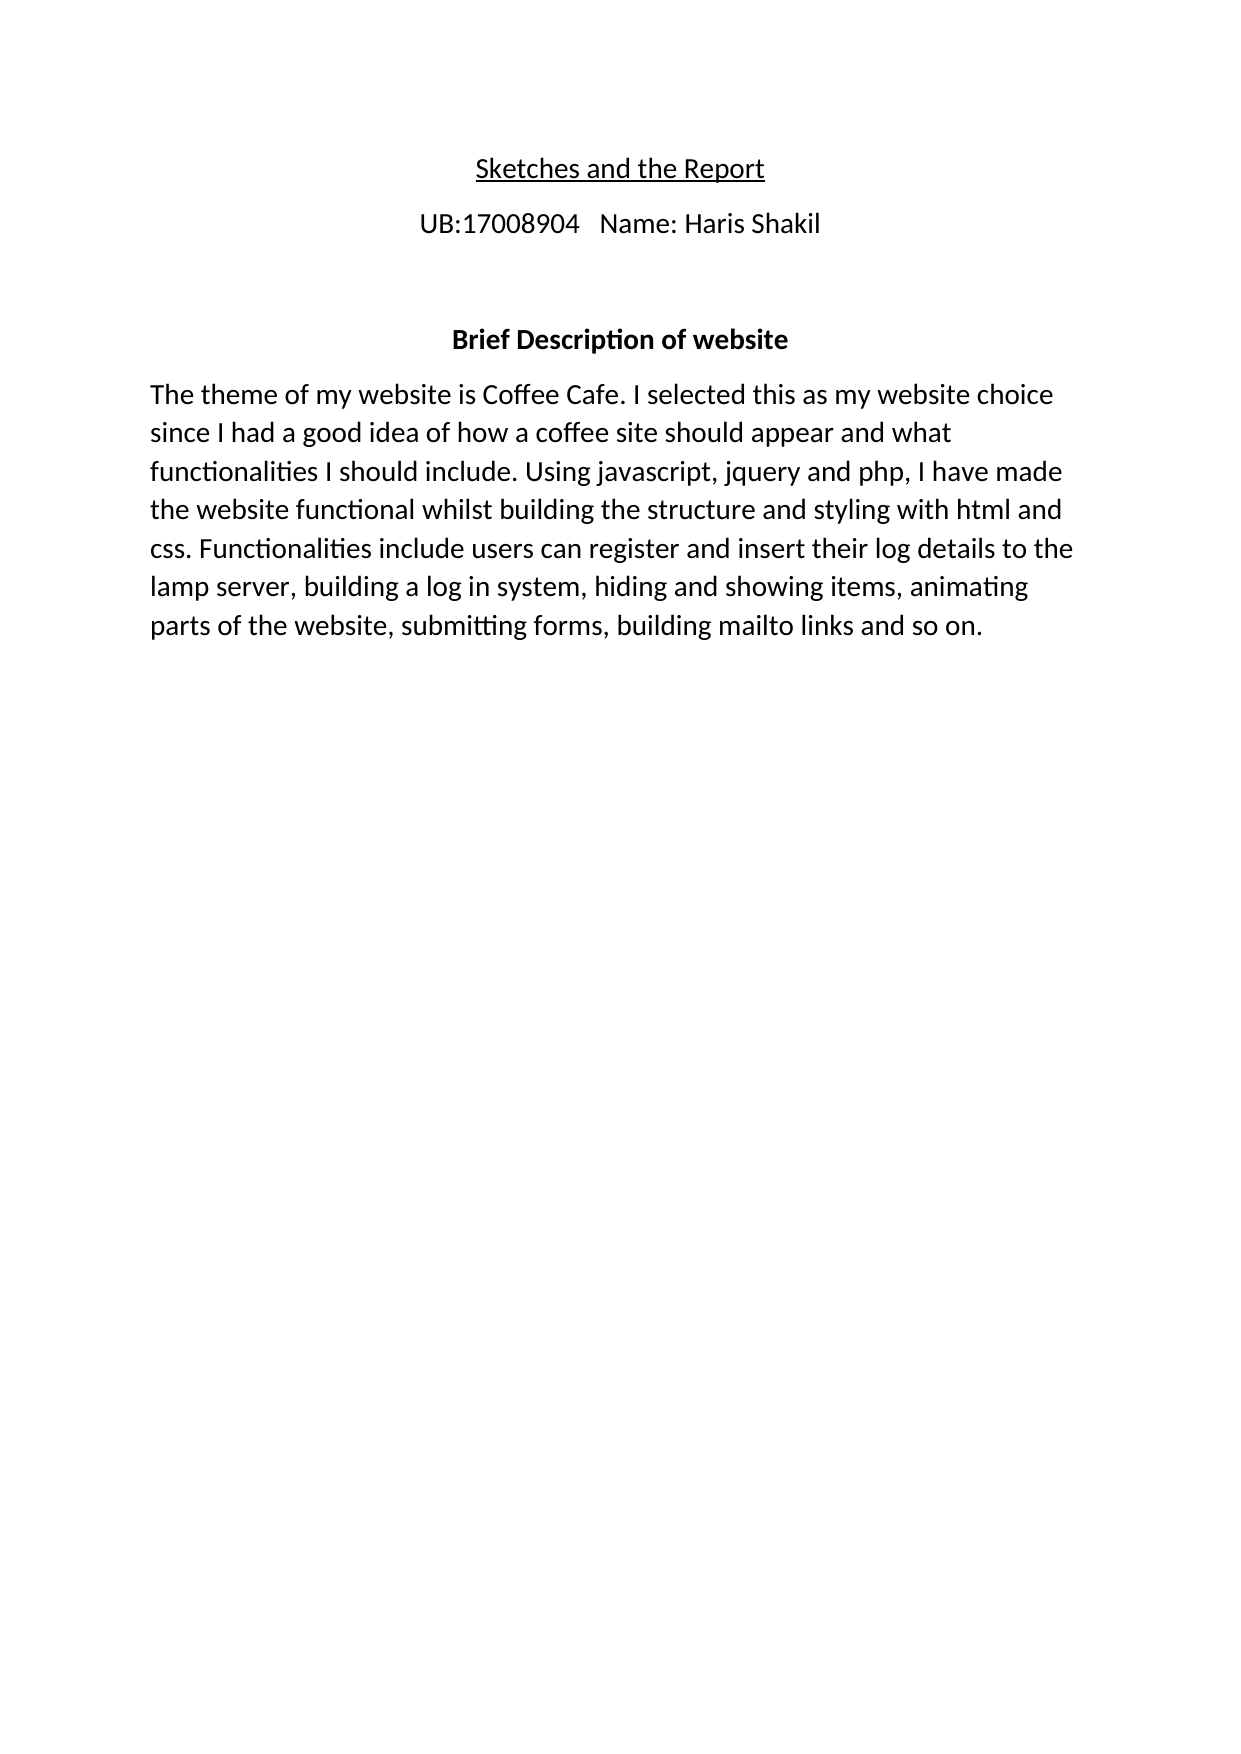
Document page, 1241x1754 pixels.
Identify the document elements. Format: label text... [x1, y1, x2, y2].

text Brief Description of website [150, 321, 1090, 356]
text Sketches and the Report [150, 150, 1090, 186]
text The theme of my website is Coffee Cafe. I selected this as my website choice since I had a good idea of how a coffee site should appear and what functionalities I should include. Using javascript, jquery and php, I have made the website functional whilst building the structure and styling with html and css. Functionalities include users can register and insert their log details to the lamp server, building a log in system, hiding and showing items, animating parts of the website, submitting forms, building mailto links and so on. [150, 376, 1090, 642]
text UB:17008904 Name: Haris Shakil [150, 205, 1090, 241]
